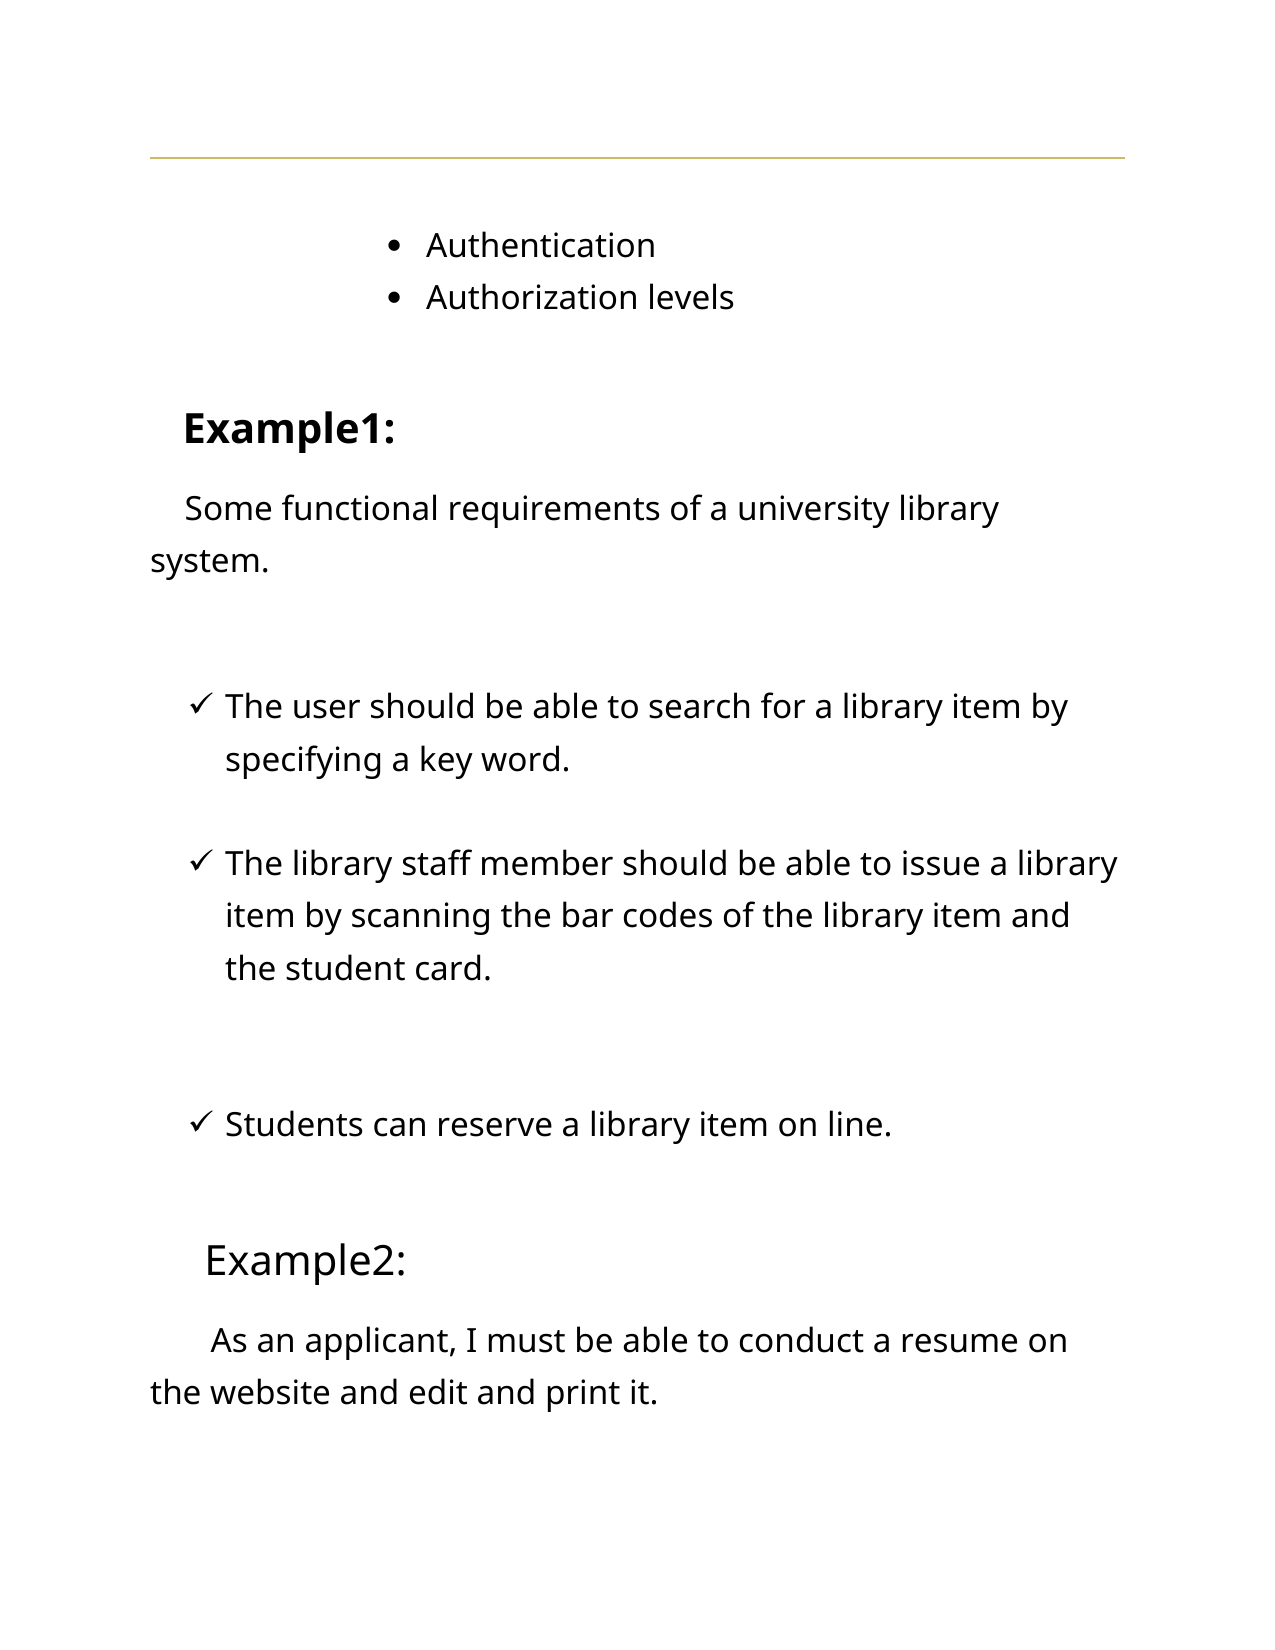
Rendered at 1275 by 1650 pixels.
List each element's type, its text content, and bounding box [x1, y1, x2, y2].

text Some functional requirements of a university library system. [150, 485, 1125, 583]
list The library staff member should be able to issue a library item by scanning the bar codes of the library item and the student card. [187, 840, 1125, 990]
text Example1: [150, 399, 1125, 456]
list Students can reserve a library item on line. [187, 1101, 1125, 1146]
text Example2: [150, 1231, 1125, 1287]
list Authentication [388, 222, 1125, 267]
text As an applicant, I must be able to conduct a resume on the website and edit and print it. [150, 1317, 1125, 1414]
list The user should be able to search for a library item by specifying a key word. [187, 683, 1125, 781]
list Authorization levels [388, 274, 1125, 319]
